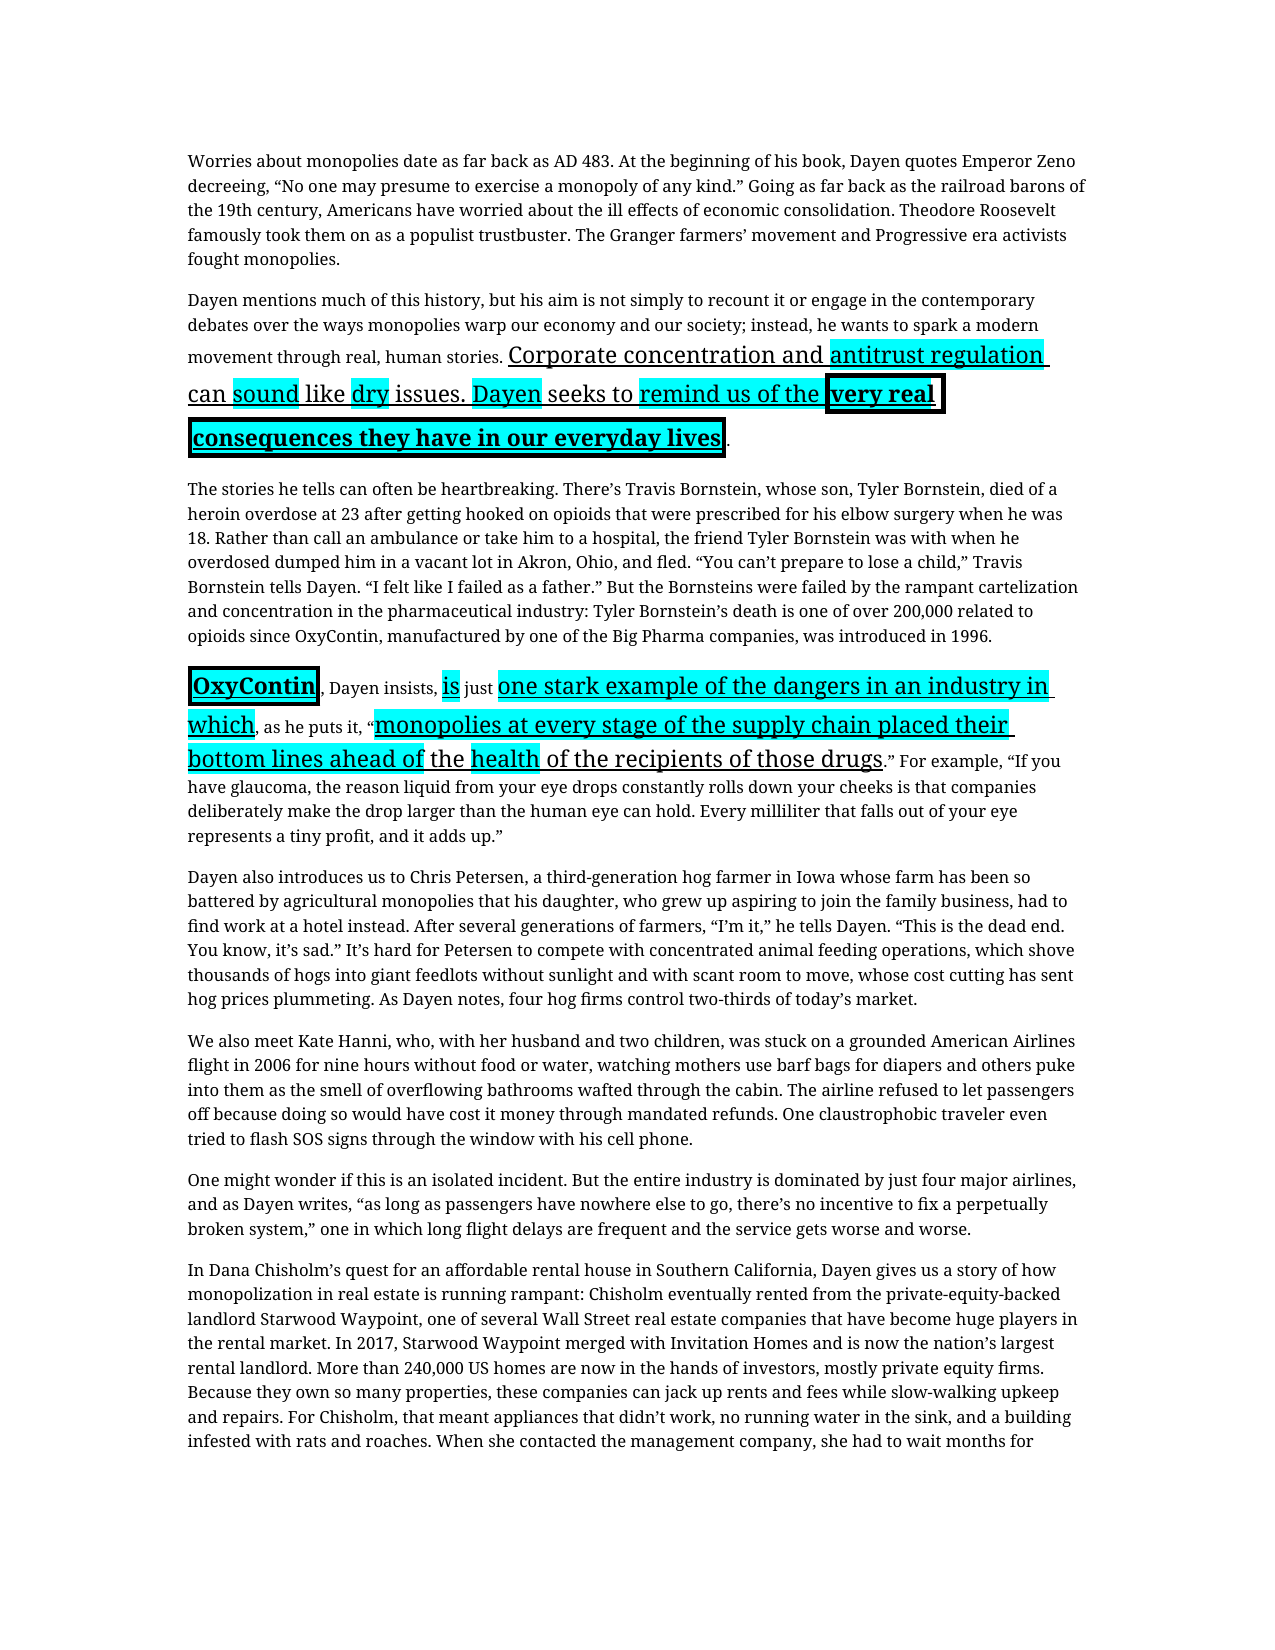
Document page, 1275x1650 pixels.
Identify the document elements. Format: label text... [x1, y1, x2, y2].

text One might wonder if this is an isolated incident. But the entire industry is dominated by just four major airlines, and as Dayen writes, “as long as passengers have nowhere else to go, there’s no incentive to fix a perpetually broken system,” one in which long flight delays are frequent and the service gets worse and worse. [187, 1168, 1087, 1240]
text Worries about monopolies date as far back as AD 483. At the beginning of his book, Dayen quotes Emperor Zeno decreeing, “No one may presume to exercise a monopoly of any kind.” Going as far back as the railroad barons of the 19th century, Americans have worried about the ill effects of economic consolidation. Theodore Roosevelt famously took them on as a populist trustbuster. The Granger farmers’ movement and Progressive era activists fought monopolies. [187, 150, 1087, 271]
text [187, 1258, 1087, 1452]
text Dayen mentions much of this history, but his aim is not simply to recount it or engage in the contemporary debates over the ways monopolies warp our economy and our society; instead, he wants to spark a modern movement through real, human stories. Corporate concentration and antitrust regulation can sound like dry issues. Dayen seeks to remind us of the very real consequences they have in our everyday lives. [187, 289, 1087, 458]
text The stories he tells can often be heartbreaking. There’s Travis Bornstein, whose son, Tyler Bornstein, died of a heroin overdose at 23 after getting hooked on opioids that were prescribed for his elbow surgery when he was 18. Rather than call an ambulance or take him to a hospital, the friend Tyler Bornstein was with when he overdosed dumped him in a vacant lot in Akron, Ohio, and fled. “You can’t prepare to lose a child,” Travis Bornstein tells Dayen. “I felt like I failed as a father.” But the Bornsteins were failed by the rampant cartelization and concentration in the pharmaceutical industry: Tyler Bornstein’s death is one of over 200,000 related to opioids since OxyContin, manufactured by one of the Big Pharma companies, was introduced in 1996. [187, 478, 1087, 647]
text Dayen also introduces us to Chris Petersen, a third-generation hog farmer in Iowa whose farm has been so battered by agricultural monopolies that his daughter, who grew up aspiring to join the family business, had to find work at a hotel instead. After several generations of farmers, “I’m it,” he tells Dayen. “This is the dead end. You know, it’s sad.” It’s hard for Petersen to compete with concentrated animal feeding operations, which shove thousands of hogs into giant feedlots without sunlight and with scant room to move, whose cost cutting has sent hog prices plummeting. As Dayen notes, four hog firms control two-thirds of today’s market. [187, 866, 1087, 1011]
text We also meet Kate Hanni, who, with her husband and two children, was stuck on a grounded American Airlines flight in 2006 for nine hours without food or water, watching mothers use barf bags for diapers and others puke into them as the smell of overflowing bathrooms wafted through the cabin. The airline refused to let passengers off because doing so would have cost it money through mandated refunds. One claustrophobic traveler even tried to flash SOS signs through the window with his cell phone. [187, 1029, 1087, 1150]
text OxyContin, Dayen insists, is just one stark example of the dangers in an industry in which, as he puts it, “monopolies at every stage of the supply chain placed their bottom lines ahead of the health of the recipients of those drugs.” For example, “If you have glaucoma, the reason liquid from your eye drops constantly rolls down your cheeks is that companies deliberately make the drop larger than the human eye can hold. Every milliliter that falls out of your eye represents a tiny profit, and it adds up.” [187, 666, 1087, 847]
